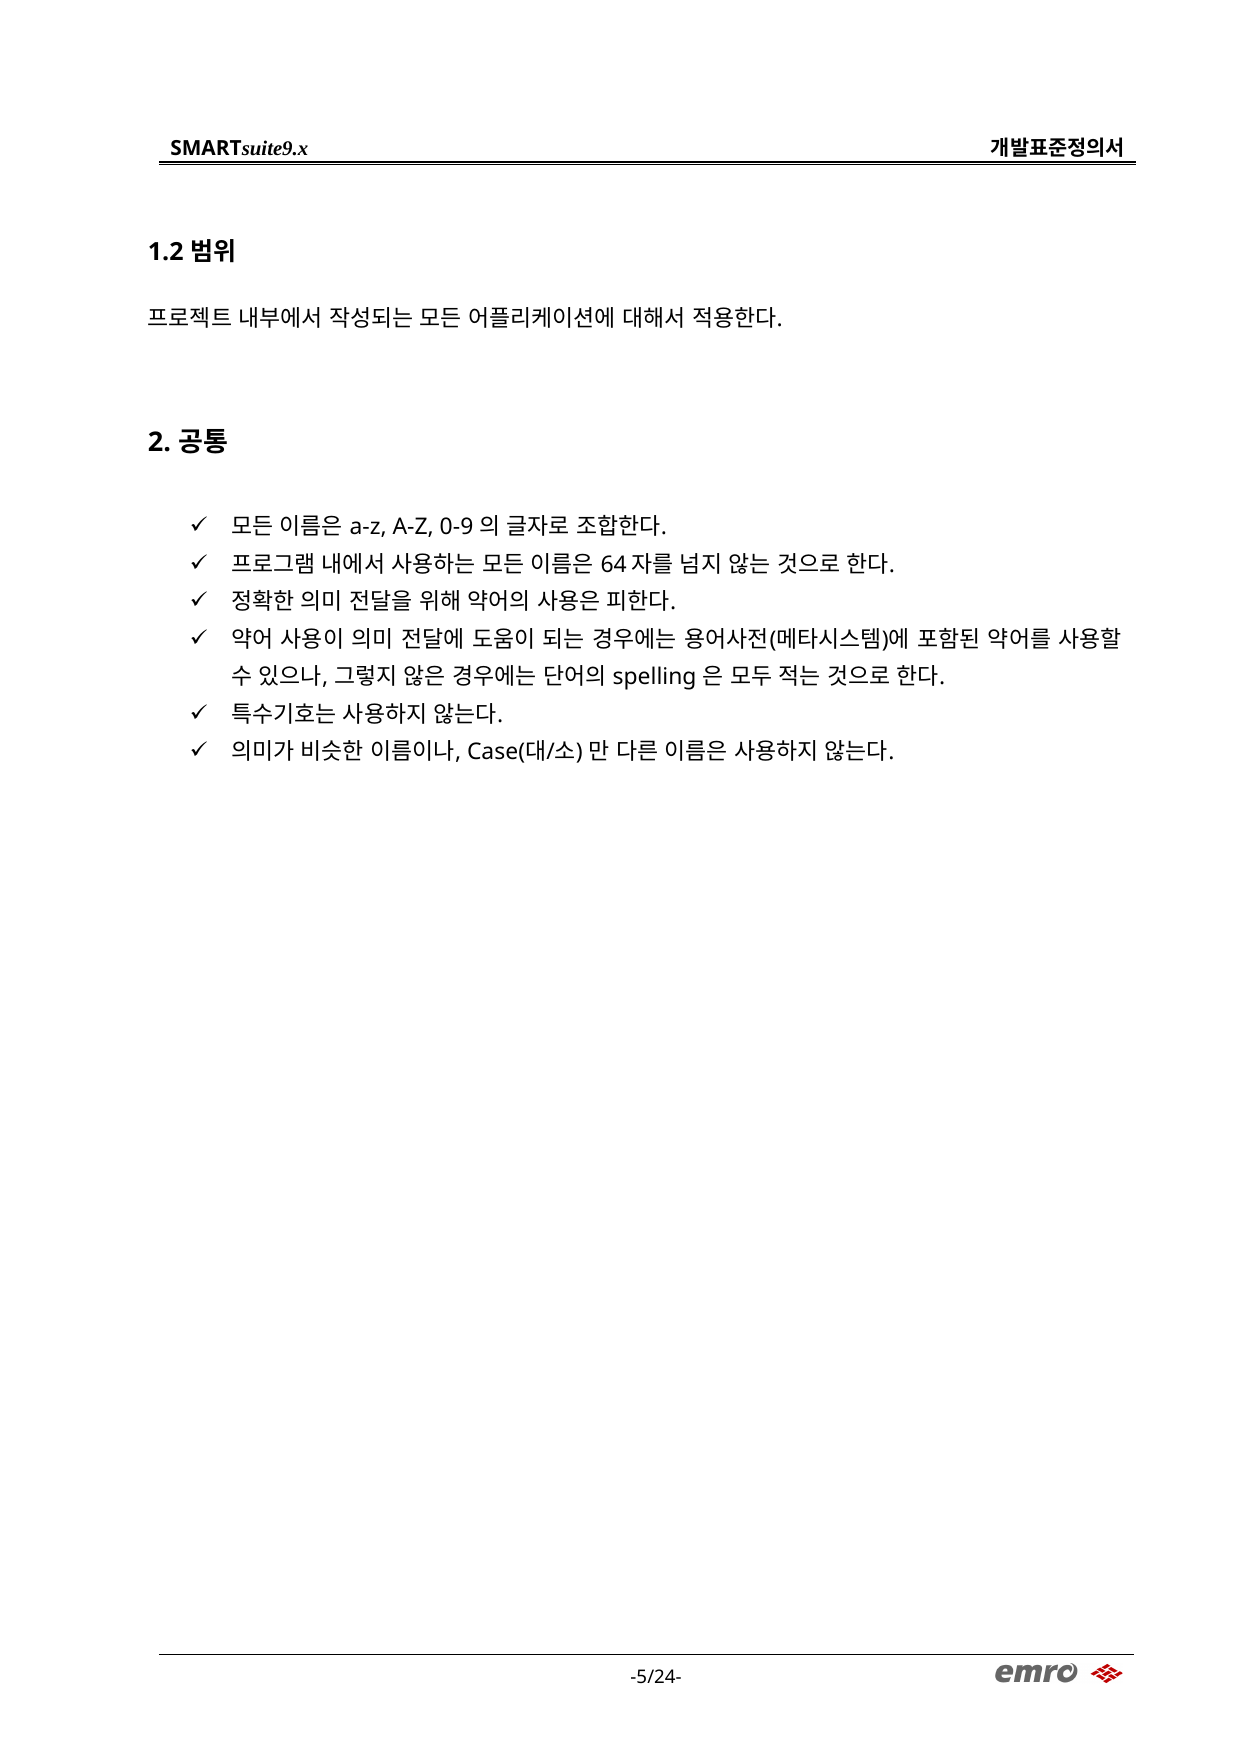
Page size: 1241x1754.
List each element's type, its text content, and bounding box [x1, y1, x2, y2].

list 공통 [148, 402, 1122, 477]
list 정확한 의미 전달을 위해 약어의 사용은 피한다. [189, 581, 1122, 618]
text 프로젝트 내부에서 작성되는 모든 어플리케이션에 대해서 적용한다. [148, 298, 1122, 335]
list 약어 사용이 의미 전달에 도움이 되는 경우에는 용어사전(메타시스템)에 포함된 약어를 사용할 수 있으나, 그렇지 않은 경우에는 단어의 spelling 은 모두 적는 것으로 한다. [189, 618, 1122, 693]
picture [995, 1663, 1123, 1684]
list 특수기호는 사용하지 않는다. [189, 693, 1122, 731]
list 모든 이름은 a-z, A-Z, 0-9 의 글자로 조합한다. [189, 506, 1122, 543]
list 범위 [148, 231, 1122, 268]
list 의미가 비슷한 이름이나, Case(대/소) 만 다른 이름은 사용하지 않는다. [189, 731, 1122, 768]
list 프로그램 내에서 사용하는 모든 이름은 64자를 넘지 않는 것으로 한다. [189, 543, 1122, 581]
